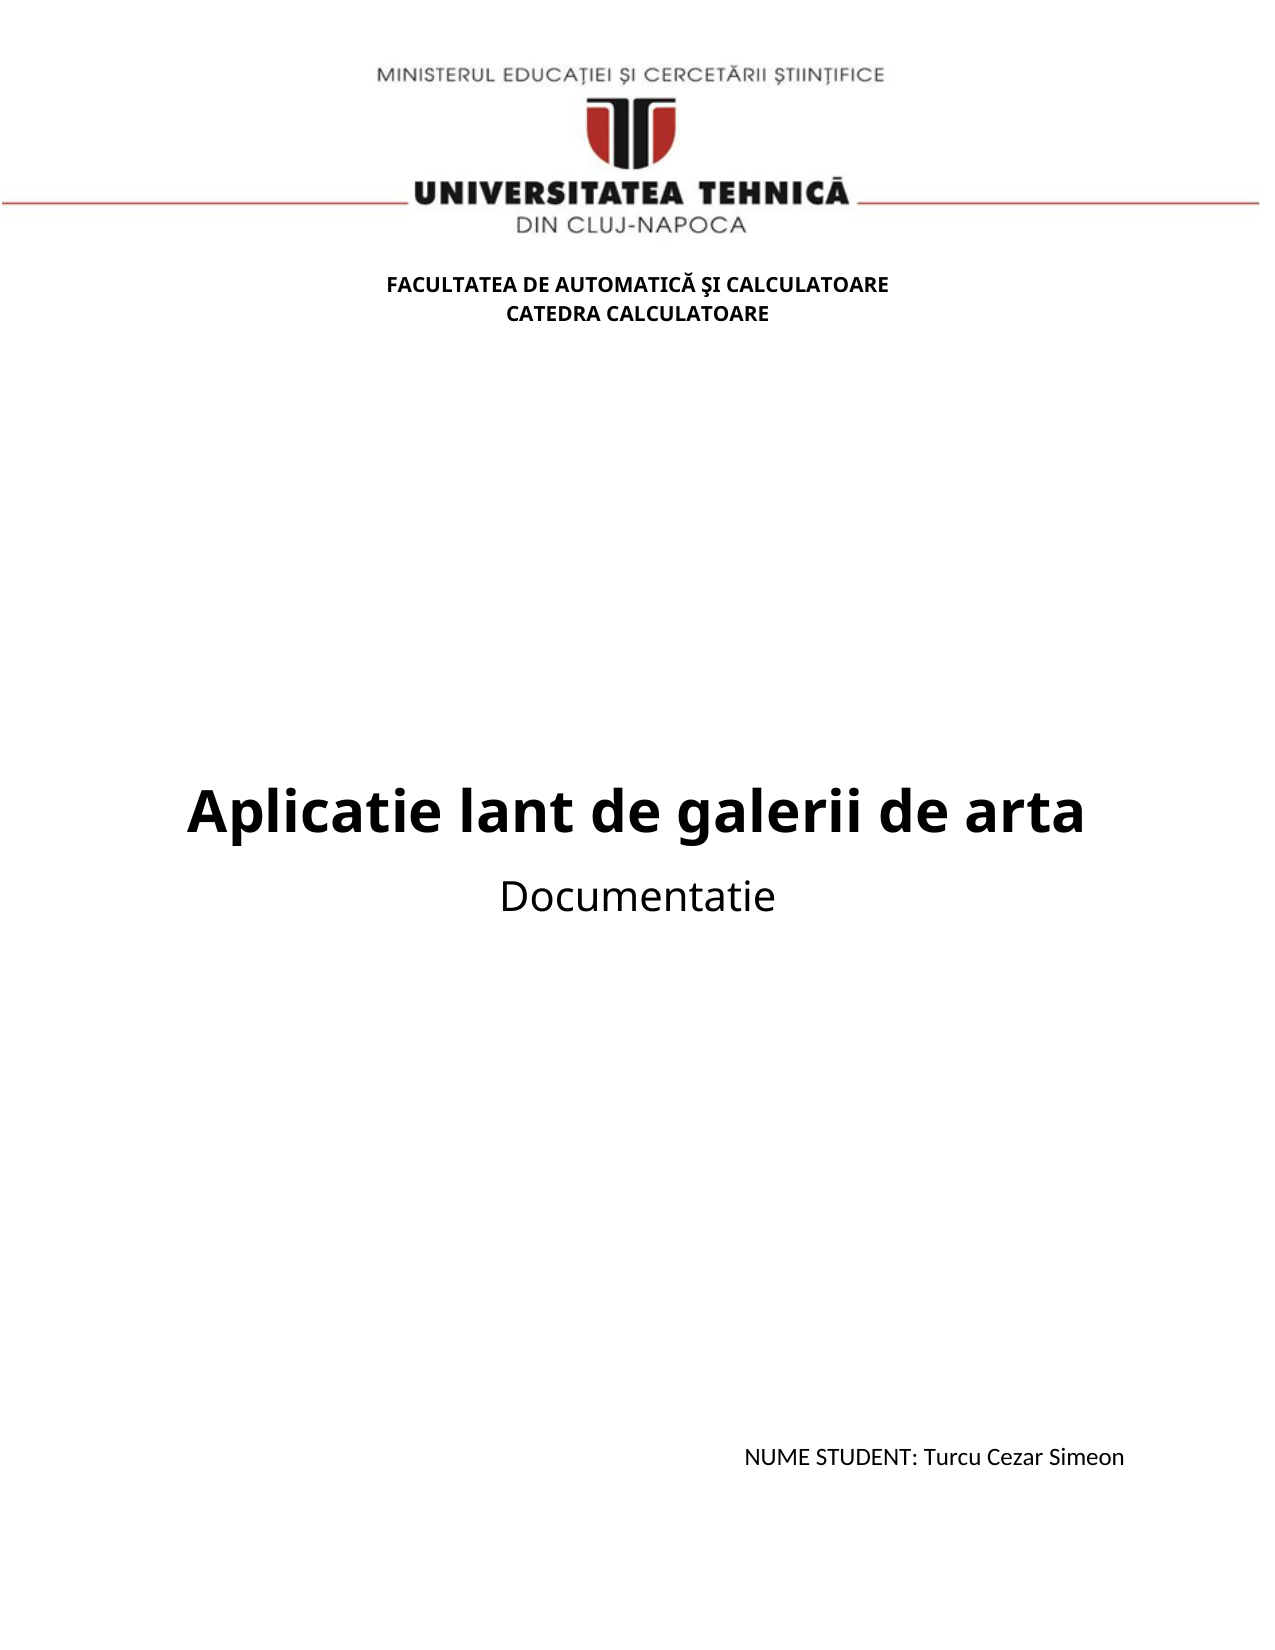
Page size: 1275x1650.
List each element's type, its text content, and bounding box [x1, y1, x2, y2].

text NUME STUDENT: Turcu Cezar Simeon [150, 1441, 1125, 1472]
text CATEDRA CALCULATOARE [150, 299, 1125, 327]
picture [0, 3, 1258, 245]
title Aplicatie lant de galerii de arta [150, 770, 1125, 849]
text FACULTATEA DE AUTOMATICĂ ŞI CALCULATOARE [150, 270, 1125, 299]
text Documentatie [150, 867, 1125, 924]
